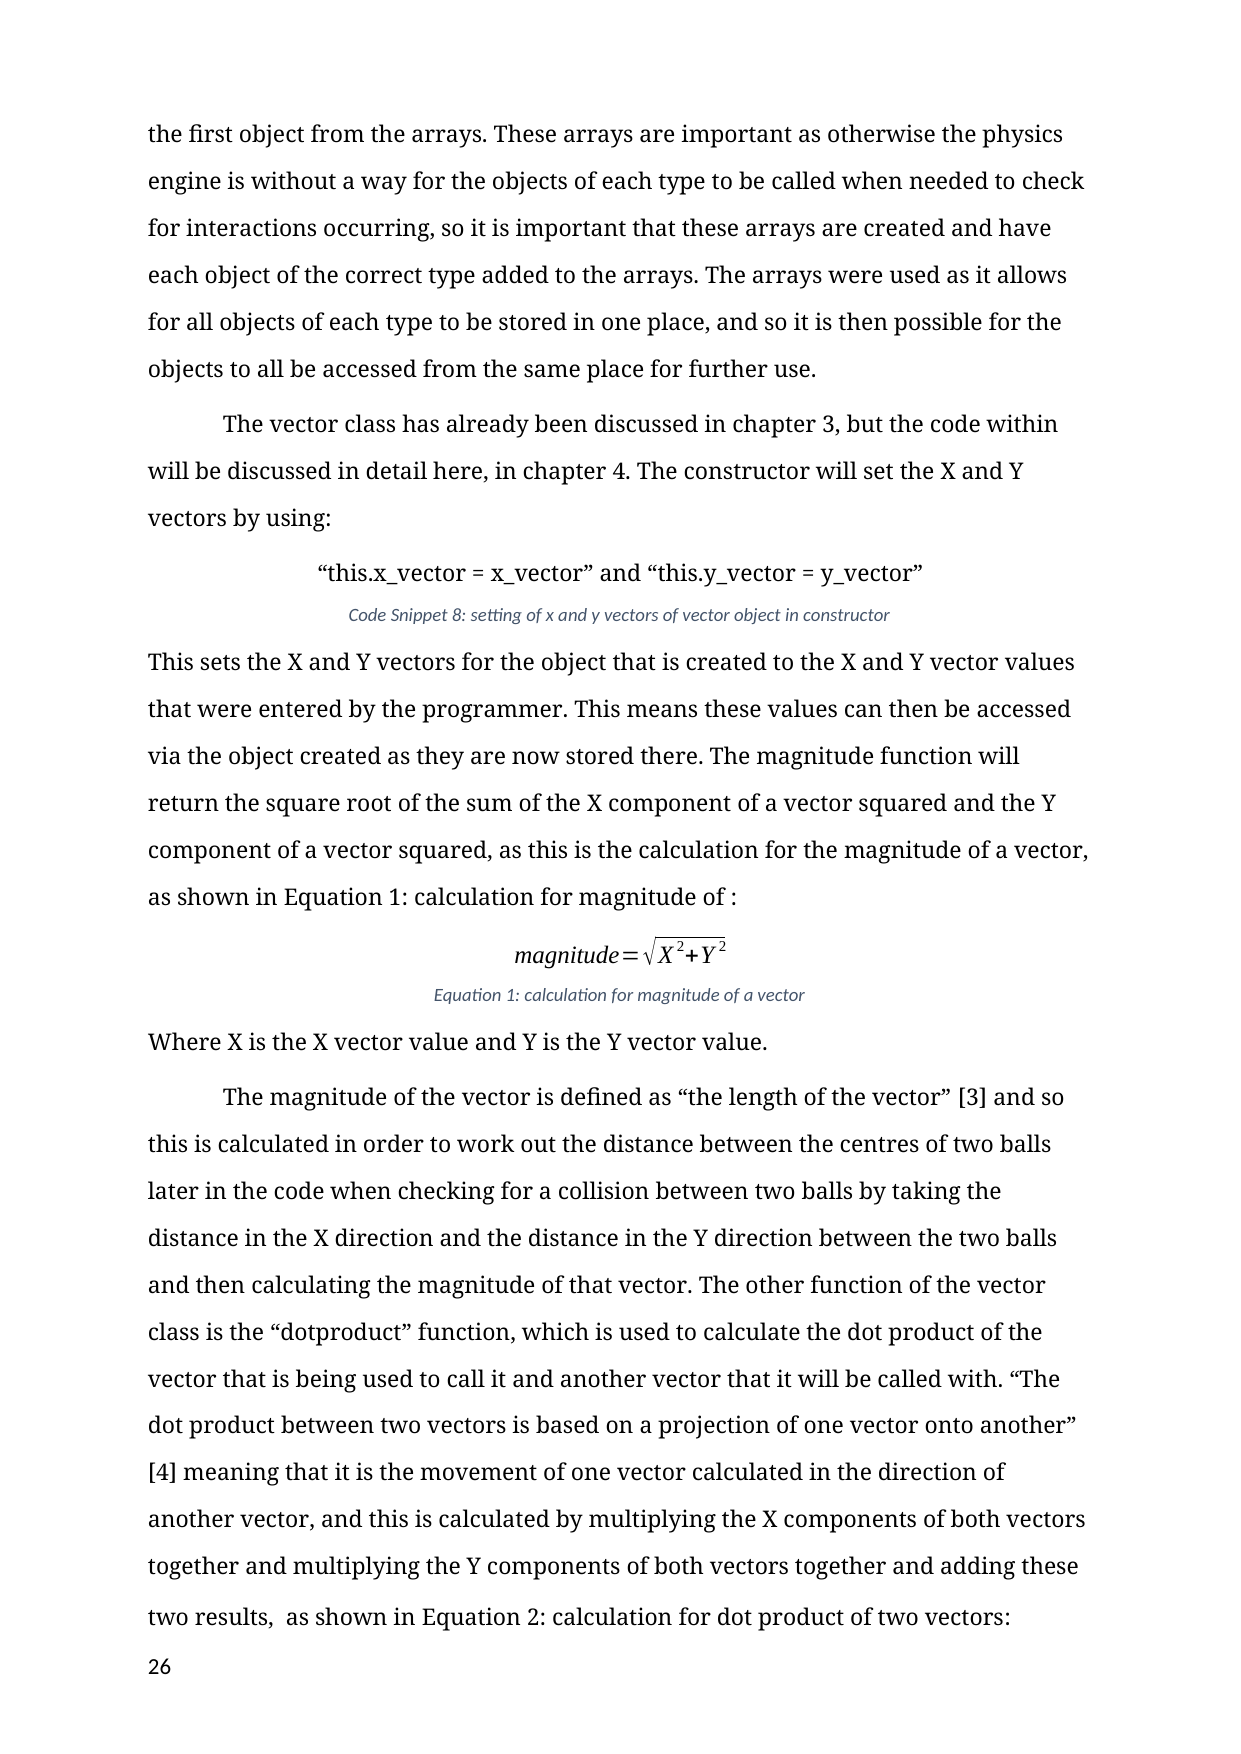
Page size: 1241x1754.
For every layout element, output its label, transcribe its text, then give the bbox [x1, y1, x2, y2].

text This sets the X and Y vectors for the object that is created to the X and Y vector values that were entered by the programmer. This means these values can then be accessed via the object created as they are now stored there. The magnitude function will return the square root of the sum of the X component of a vector squared and the Y component of a vector squared, as this is the calculation for the magnitude of a vector, as shown in Equation 1: [148, 646, 1092, 912]
text Where X is the X vector value and Y is the Y vector value. [148, 1026, 1092, 1057]
text “this.x_vector = x_vector” and “this.y_vector = y_vector” [148, 557, 1092, 588]
text The vector class has already been discussed in chapter 3, but the code within will be discussed in detail here, in chapter 4. The constructor will set the X and Y vectors by using: [148, 408, 1092, 533]
